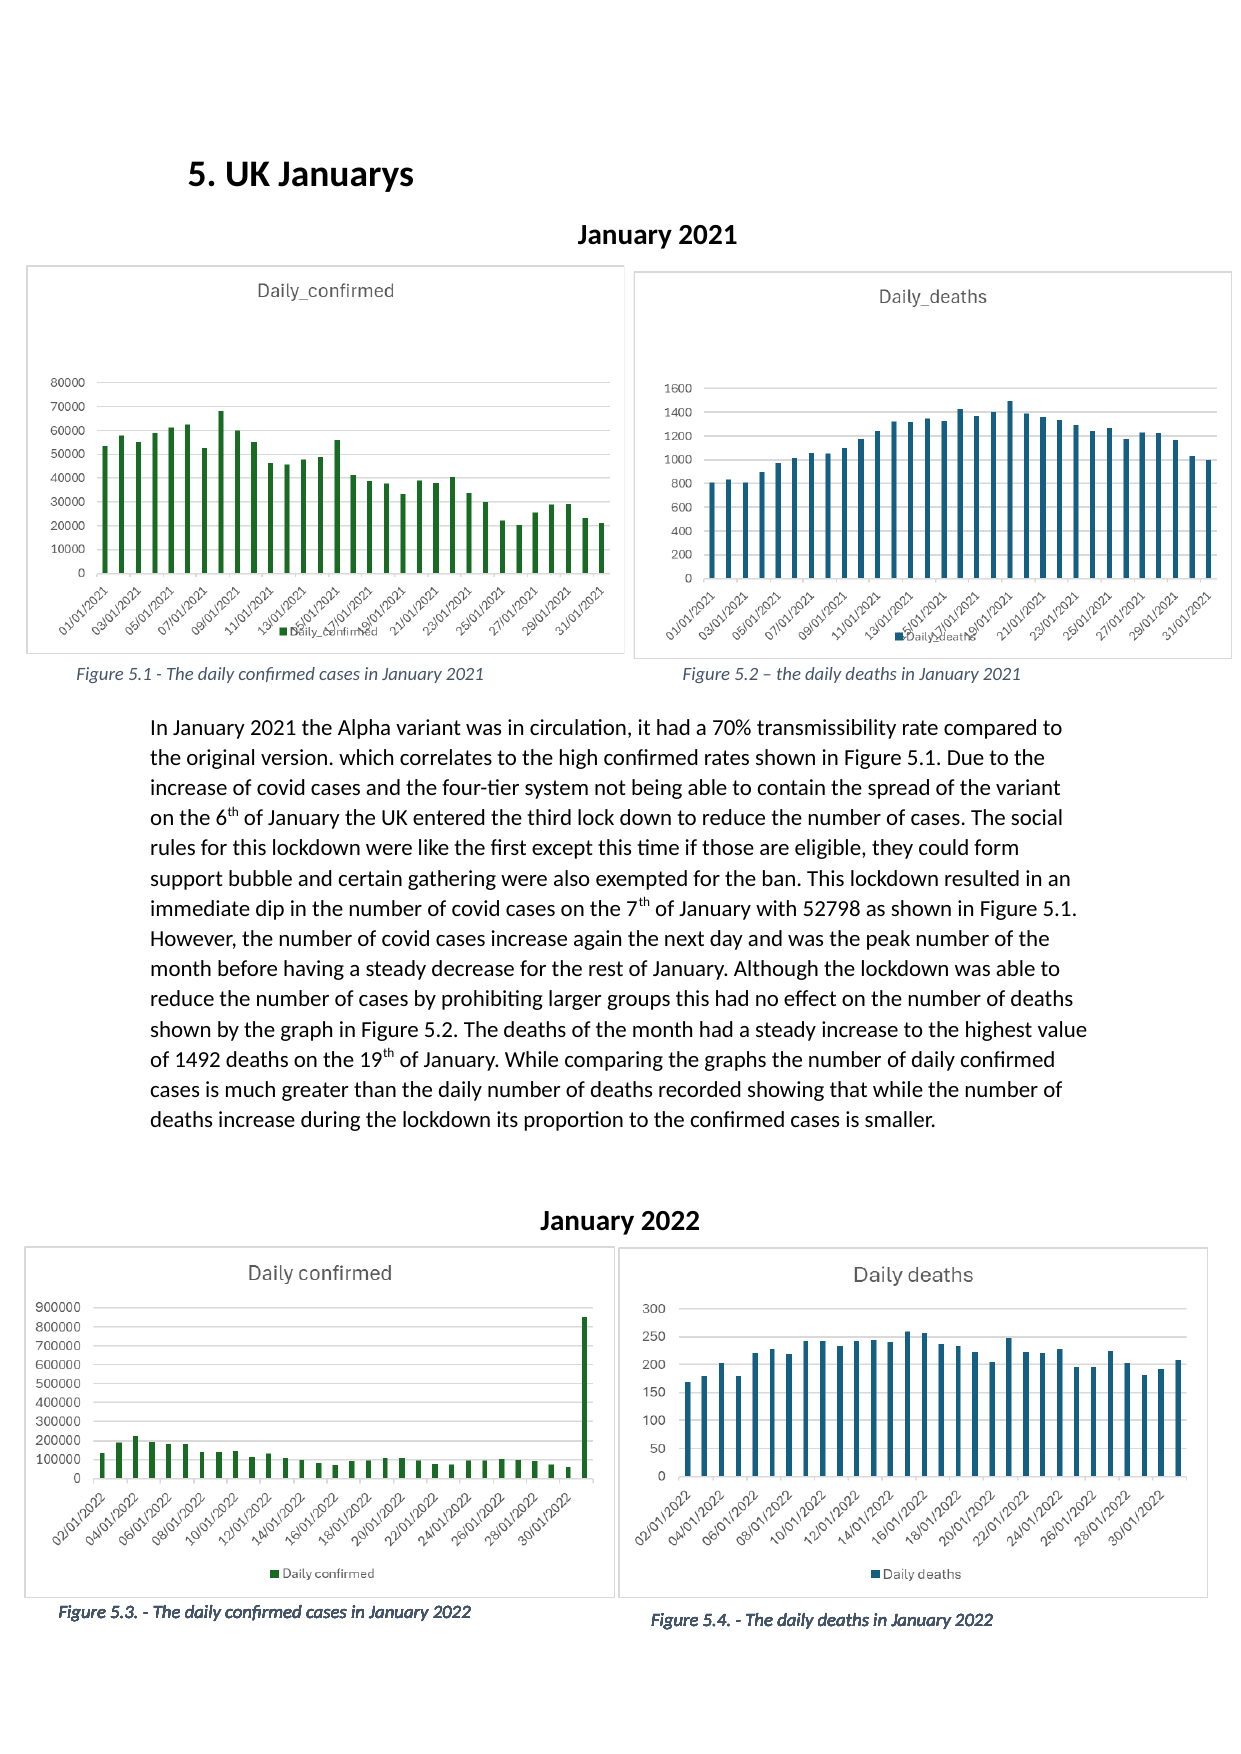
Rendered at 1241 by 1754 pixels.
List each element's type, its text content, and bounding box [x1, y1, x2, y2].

text January 2021 [150, 216, 1090, 252]
picture [24, 1246, 615, 1598]
picture [633, 271, 1232, 659]
picture [618, 1247, 1208, 1598]
text January 2022 [150, 1202, 1090, 1237]
list UK Januarys [187, 150, 1090, 196]
text In January 2021 the Alpha variant was in circulation, it had a 70% transmissibility rate compared to the original version. which correlates to the high confirmed rates shown in Figure 5.1. Due to the increase of covid cases and the four-tier system not being able to contain the spread of the variant on the 6th of January the UK entered the third lock down to reduce the number of cases. The social rules for this lockdown were like the first except this time if those are eligible, they could form support bubble and certain gathering were also exempted for the ban. This lockdown resulted in an immediate dip in the number of covid cases on the 7th of January with 52798 as shown in Figure 5.1. However, the number of covid cases increase again the next day and was the peak number of the month before having a steady decrease for the rest of January. Although the lockdown was able to reduce the number of cases by prohibiting larger groups this had no effect on the number of deaths shown by the graph in Figure 5.2. The deaths of the month had a steady increase to the highest value of 1492 deaths on the 19th of January. While comparing the graphs the number of daily confirmed cases is much greater than the daily number of deaths recorded showing that while the number of deaths increase during the lockdown its proportion to the confirmed cases is smaller. [150, 713, 1090, 1133]
picture [26, 265, 625, 654]
